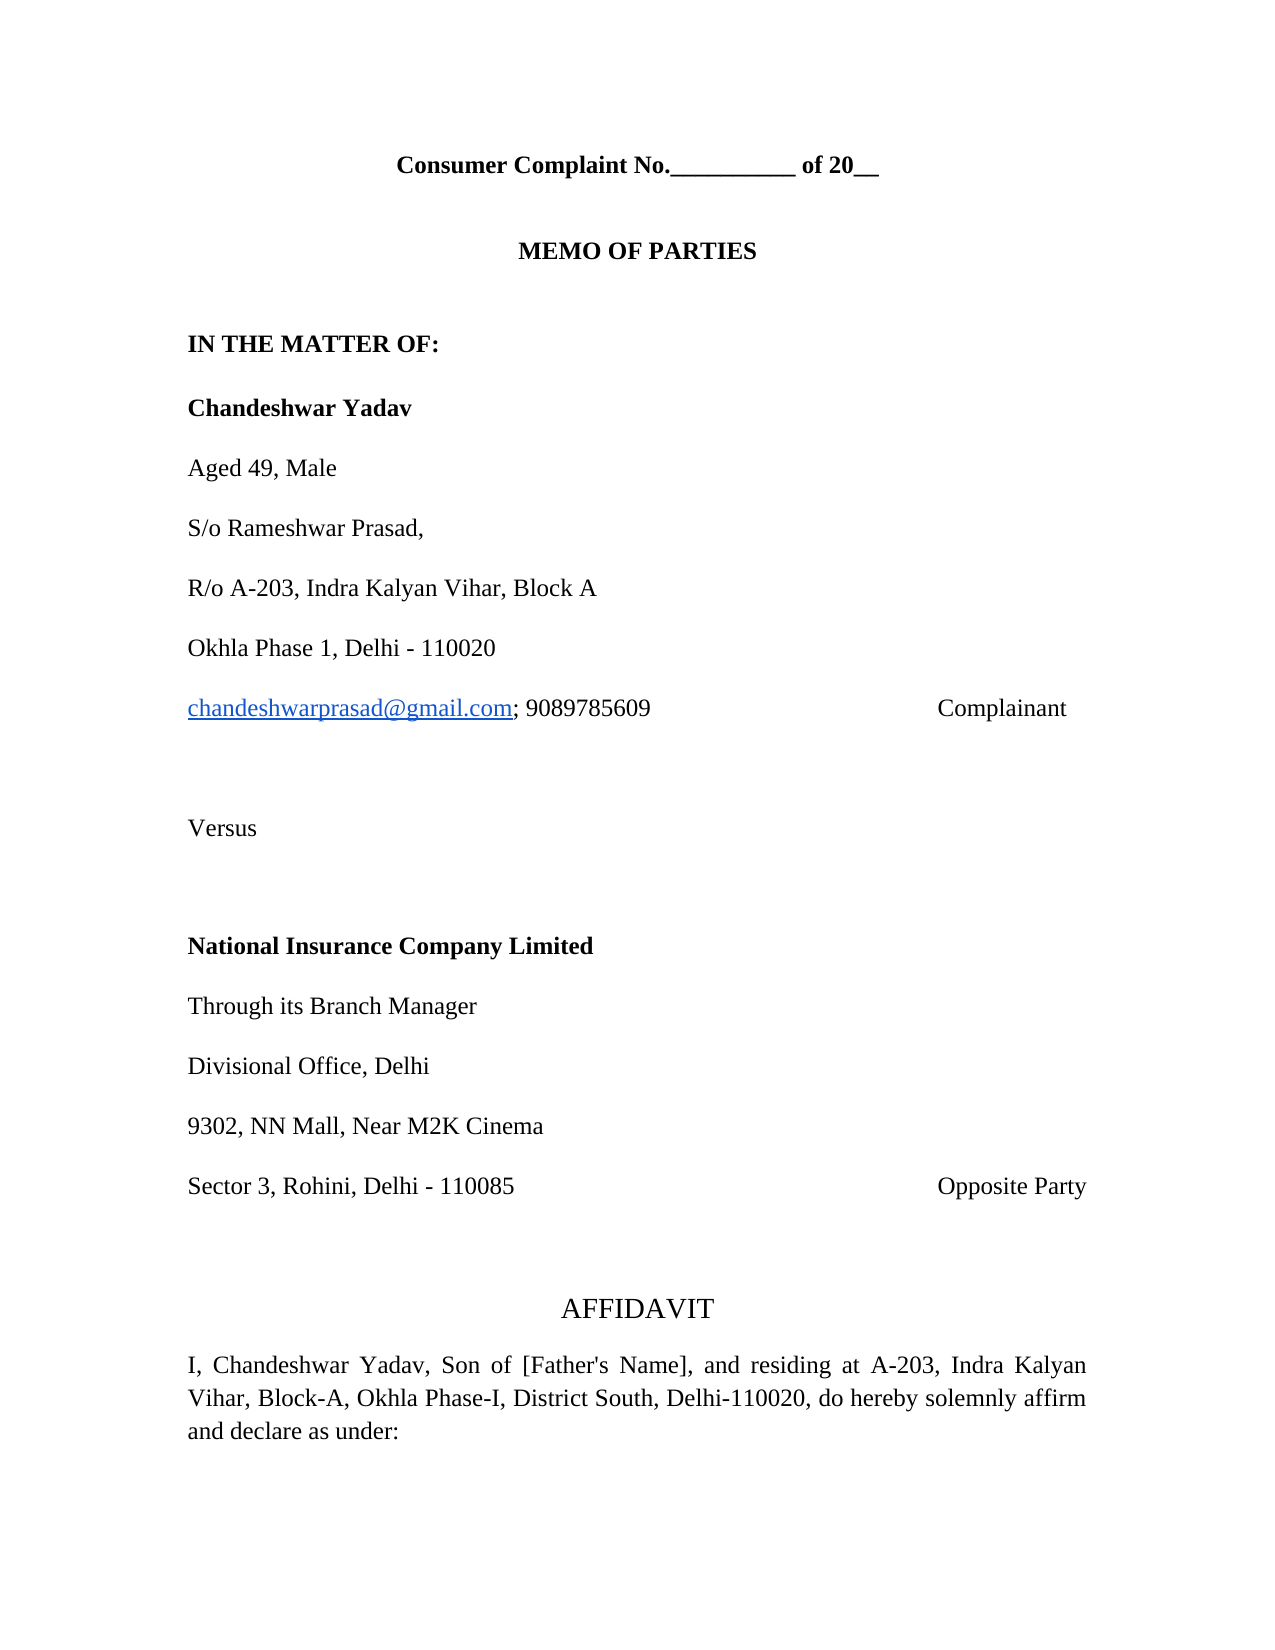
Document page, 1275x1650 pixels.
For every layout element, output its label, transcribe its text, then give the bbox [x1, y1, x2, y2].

text Consumer Complaint No.__________ of 20__ [187, 150, 1087, 179]
text Chandeshwar Yadav [187, 393, 1087, 422]
text National Insurance Company Limited [187, 931, 1087, 960]
text Aged 49, Male [187, 453, 1087, 482]
text Versus [187, 813, 1087, 842]
text S/o Rameshwar Prasad, [187, 513, 1087, 542]
text chandeshwarprasad@gmail.com; 9089785609 Complainant [187, 693, 1087, 722]
text Divisional Office, Delhi [187, 1051, 1087, 1080]
text MEMO OF PARTIES [187, 236, 1087, 265]
text Okhla Phase 1, Delhi - 110020 [187, 633, 1087, 662]
text Sector 3, Rohini, Delhi - 110085 Opposite Party [187, 1171, 1087, 1200]
text R/o A-203, Indra Kalyan Vihar, Block A [187, 573, 1087, 602]
text IN THE MATTER OF: [187, 329, 1087, 358]
text AFFIDAVIT [187, 1291, 1087, 1324]
text I, Chandeshwar Yadav, Son of [Father's Name], and residing at A-203, Indra Kalyan Vihar, Block-A, Okhla Phase-I, District South, Delhi-110020, do hereby solemnly affirm and declare as under: [187, 1350, 1087, 1445]
text 9302, NN Mall, Near M2K Cinema [187, 1111, 1087, 1140]
text Through its Branch Manager [187, 991, 1087, 1020]
